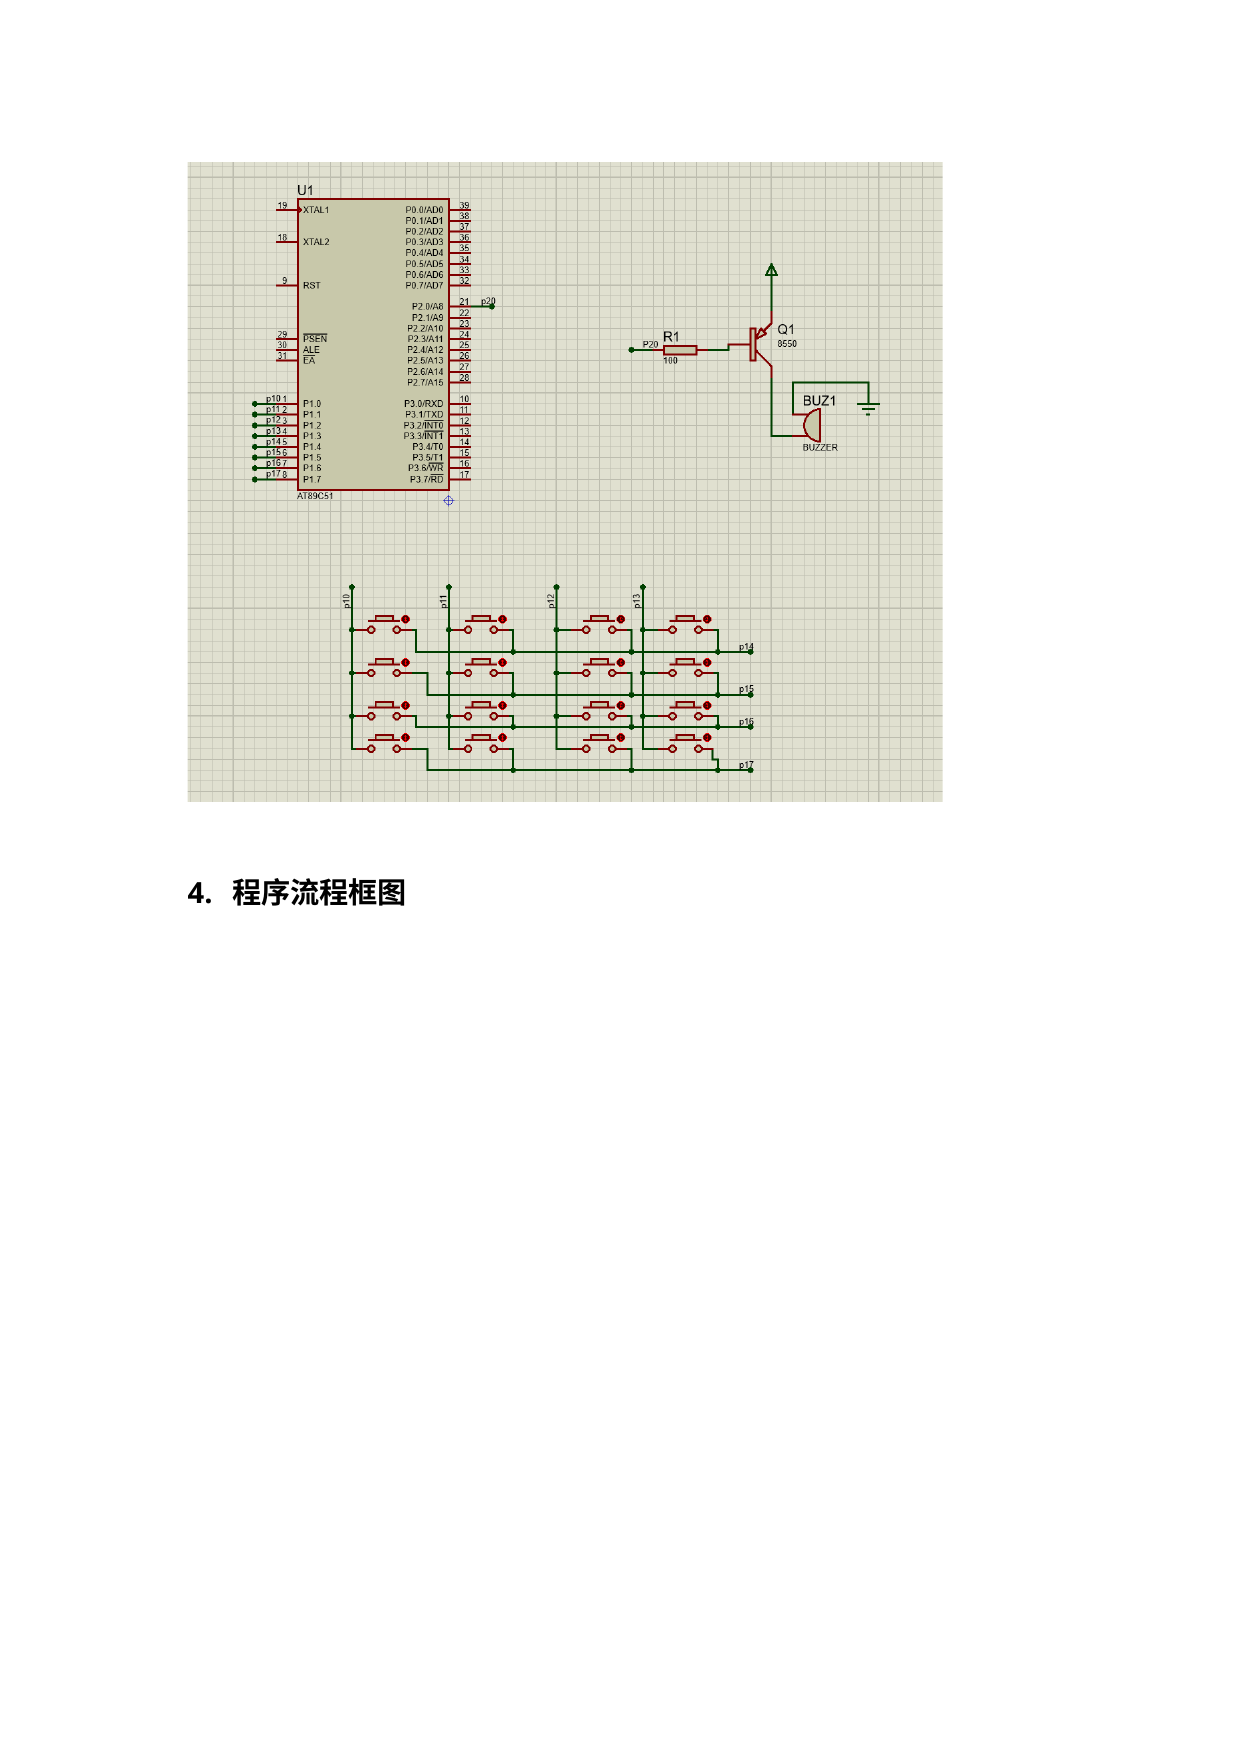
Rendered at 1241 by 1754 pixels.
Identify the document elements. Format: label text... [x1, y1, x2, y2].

picture [187, 162, 943, 802]
list 程序流程框图 [187, 858, 1053, 923]
